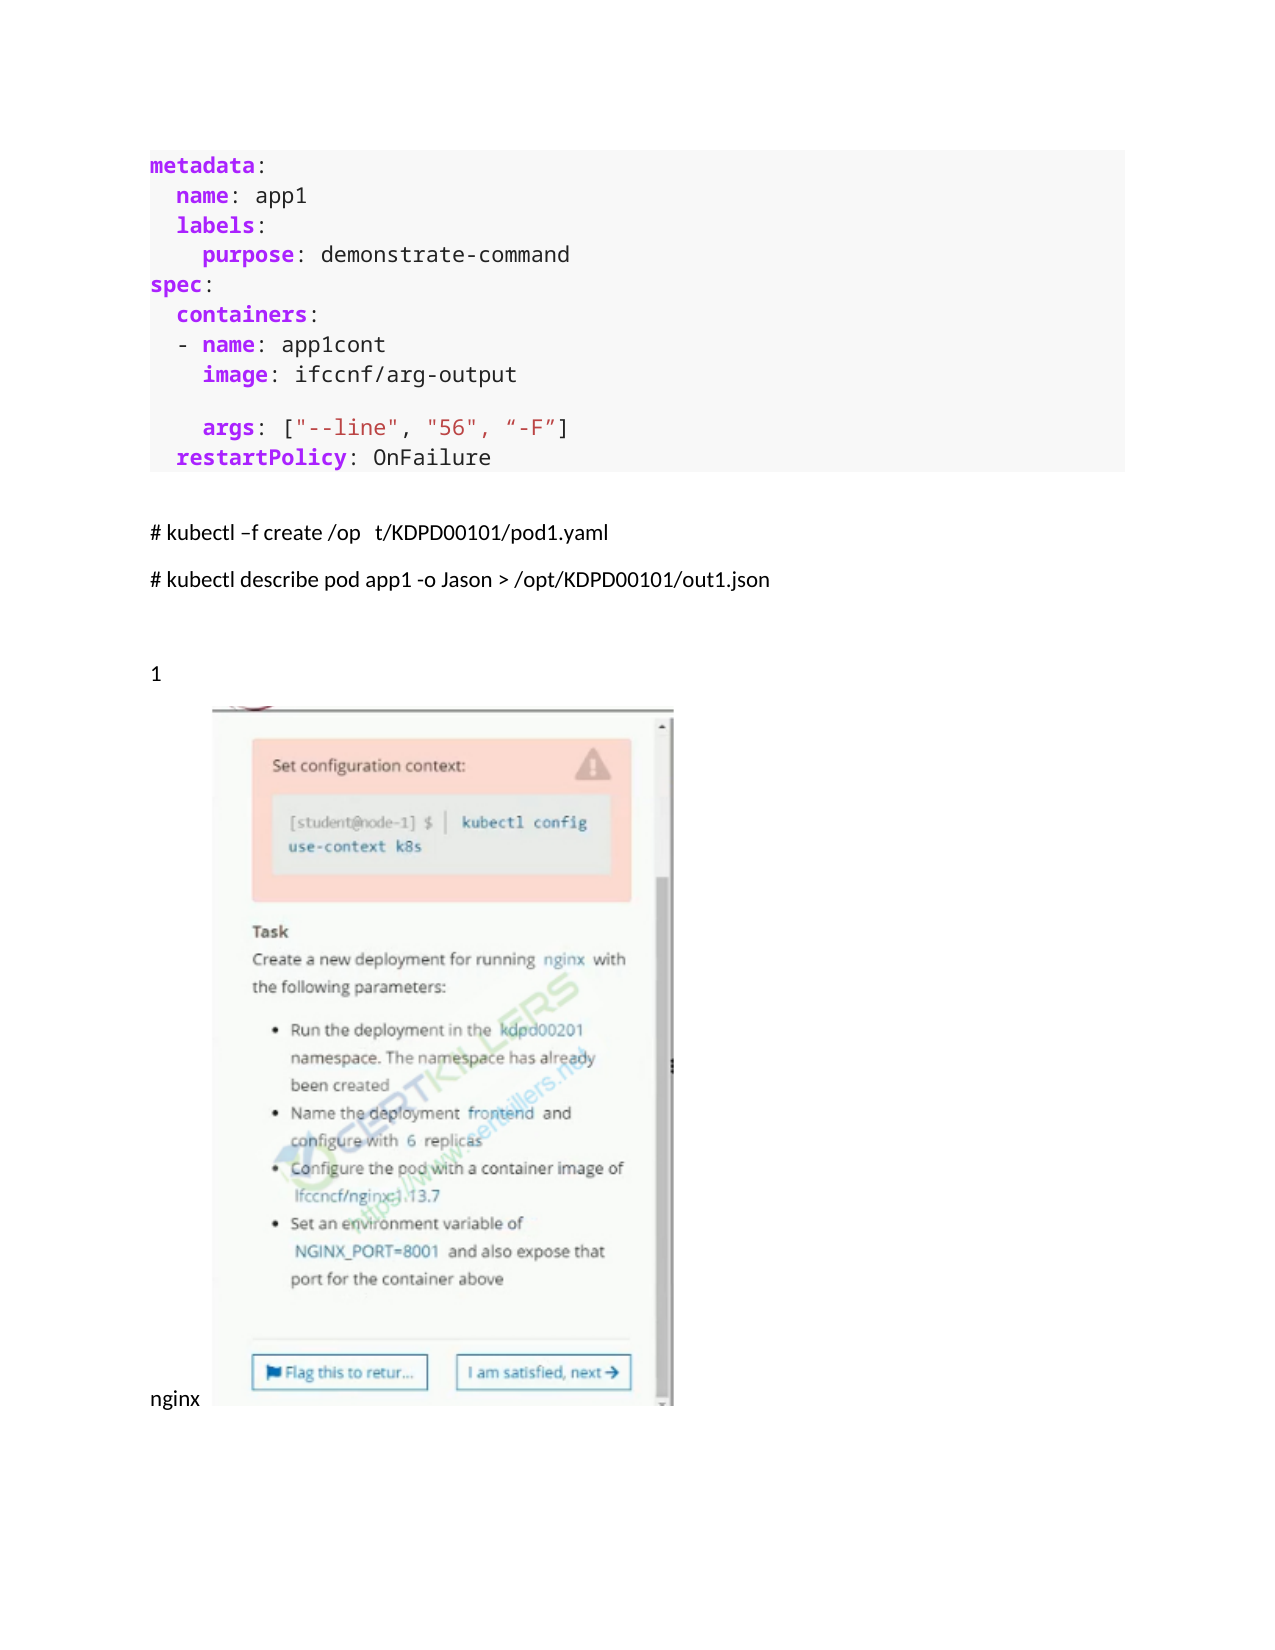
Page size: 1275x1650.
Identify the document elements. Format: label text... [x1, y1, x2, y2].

text # kubectl describe pod app1 -o Jason > /opt/KDPD00101/out1.json [150, 565, 1125, 593]
text 1 [150, 659, 1125, 687]
text image: ifccnf/arg-output [150, 358, 1125, 388]
text name: app1 [150, 180, 1125, 209]
text # kubectl –f create /op t/KDPD00101/pod1.yaml [150, 518, 1125, 546]
text containers: [150, 299, 1125, 329]
picture [200, 706, 674, 1406]
text metadata: [150, 150, 1125, 180]
text labels: [150, 209, 1125, 239]
text args: ["--line", "56", “-F”] [150, 412, 1125, 442]
text restartPolicy: OnFailure [150, 442, 1125, 472]
text - name: app1cont [150, 329, 1125, 358]
text purpose: demonstrate-command [150, 239, 1125, 269]
text spec: [150, 269, 1125, 299]
